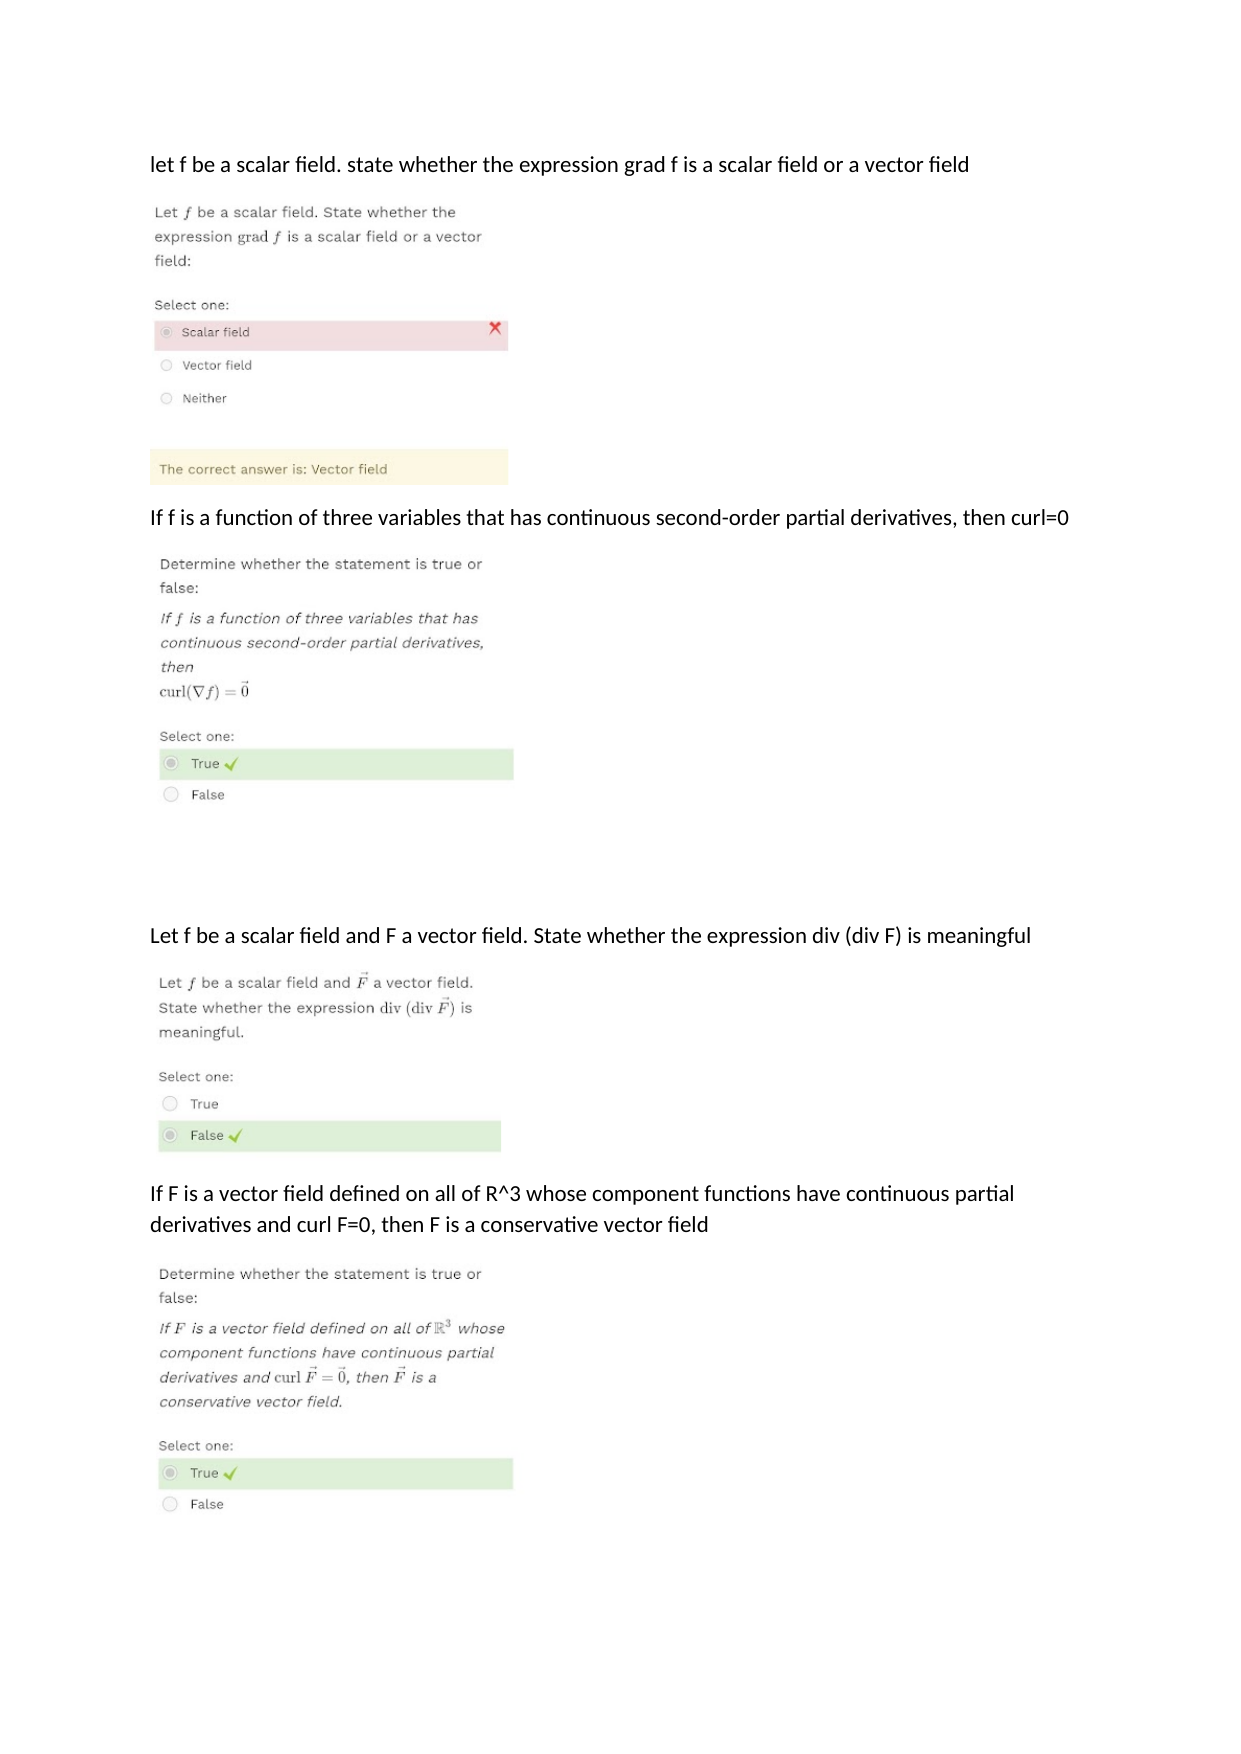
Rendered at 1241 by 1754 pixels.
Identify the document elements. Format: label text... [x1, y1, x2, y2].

text Let f be a scalar field and F a vector field. State whether the expression div (div F) is meaningful [150, 921, 1090, 949]
picture [150, 196, 509, 485]
text let f be a scalar field. state whether the expression grad f is a scalar field or a vector field [150, 150, 1090, 178]
picture [150, 550, 515, 809]
text If F is a vector field defined on all of R^3 whose component functions have continuous partial derivatives and curl F=0, then F is a conservative vector field [150, 1179, 1090, 1238]
text If f is a function of three variables that has continuous second-order partial derivatives, then curl=0 [150, 503, 1090, 531]
picture [150, 1256, 525, 1529]
picture [150, 967, 502, 1161]
